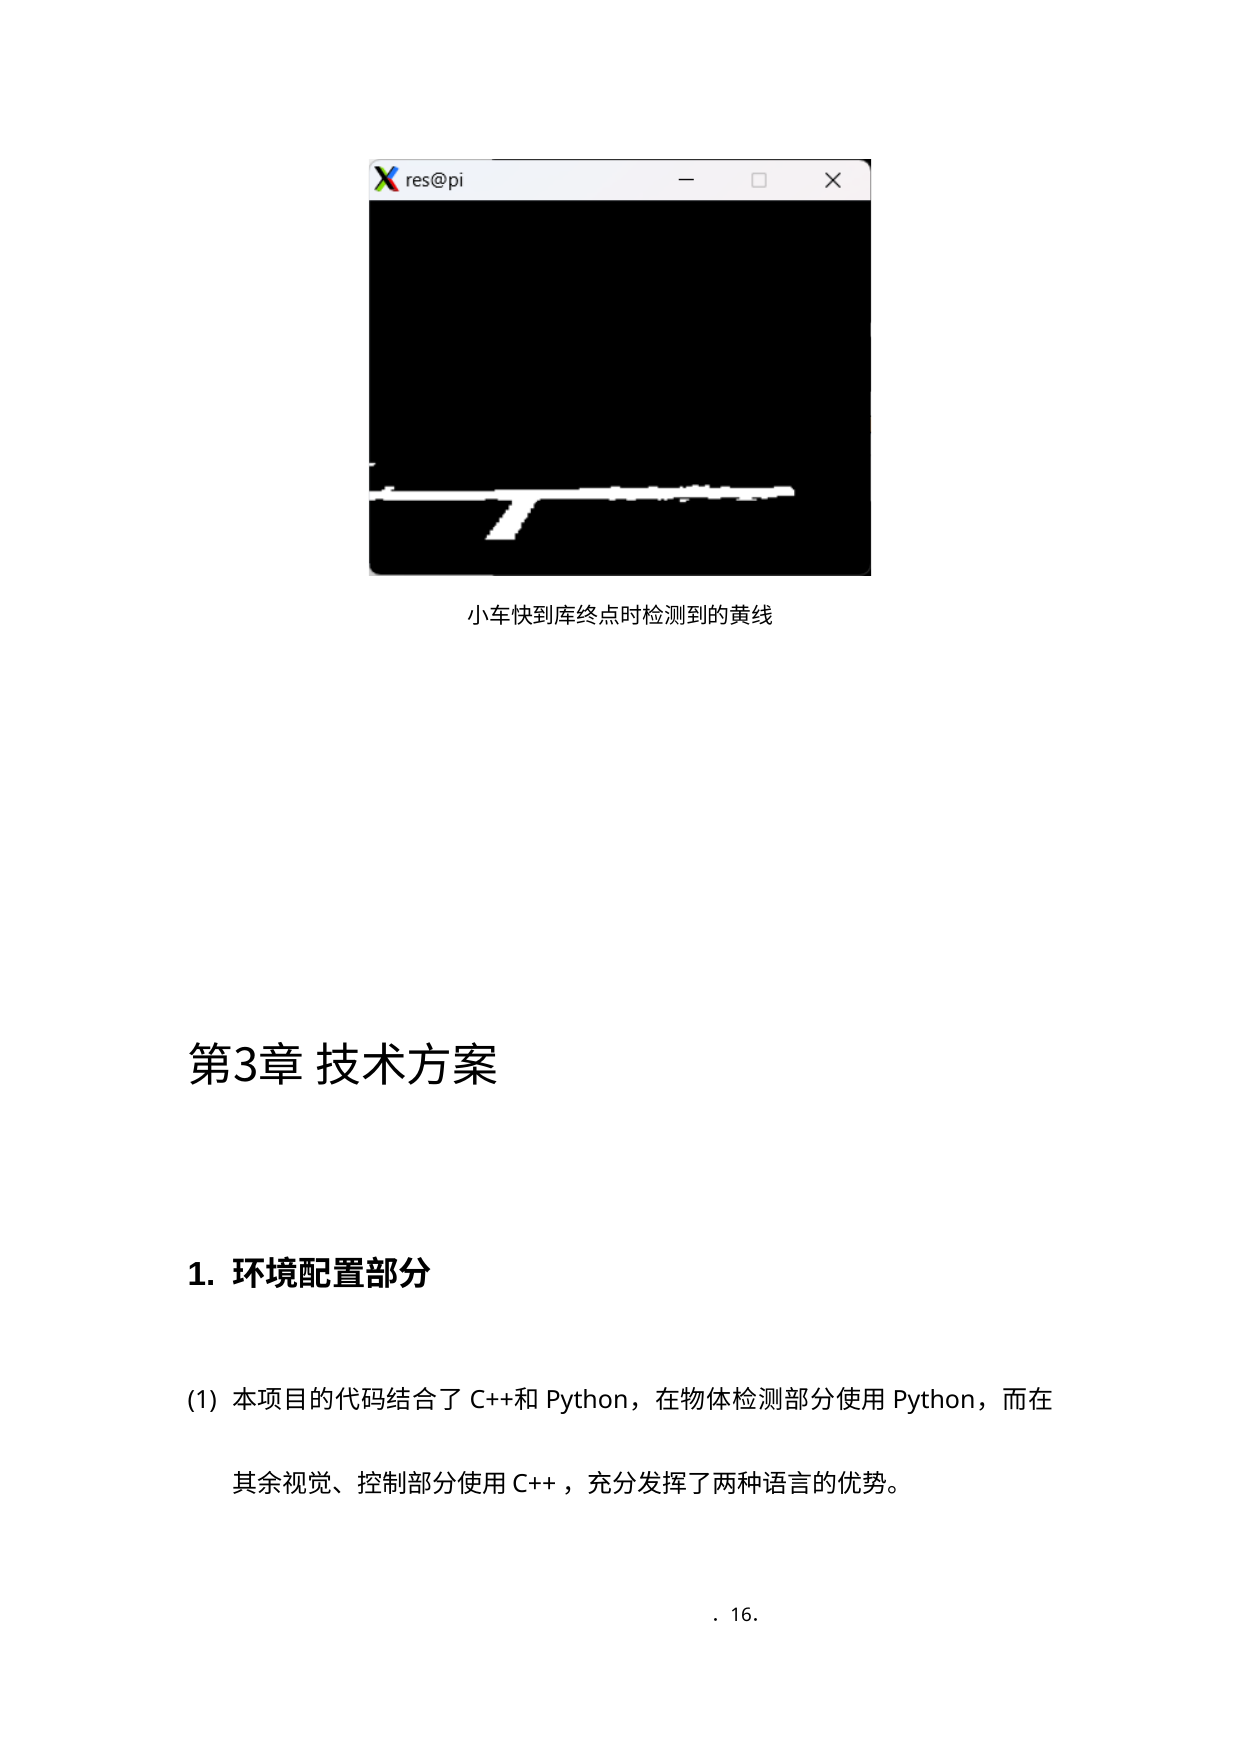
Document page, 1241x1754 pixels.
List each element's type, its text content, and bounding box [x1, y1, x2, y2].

list 本项目的代码结合了C++和Python，在物体检测部分使用Python，而在其余视觉、控制部分使用C++ ，充分发挥了两种语言的优势。 [187, 1365, 1053, 1514]
subtitle 环境配置部分 [187, 1238, 1053, 1303]
subtitle 技术方案 [187, 1013, 1053, 1110]
text 小车快到库终点时检测到的黄线 [187, 597, 1053, 630]
picture [368, 159, 872, 576]
